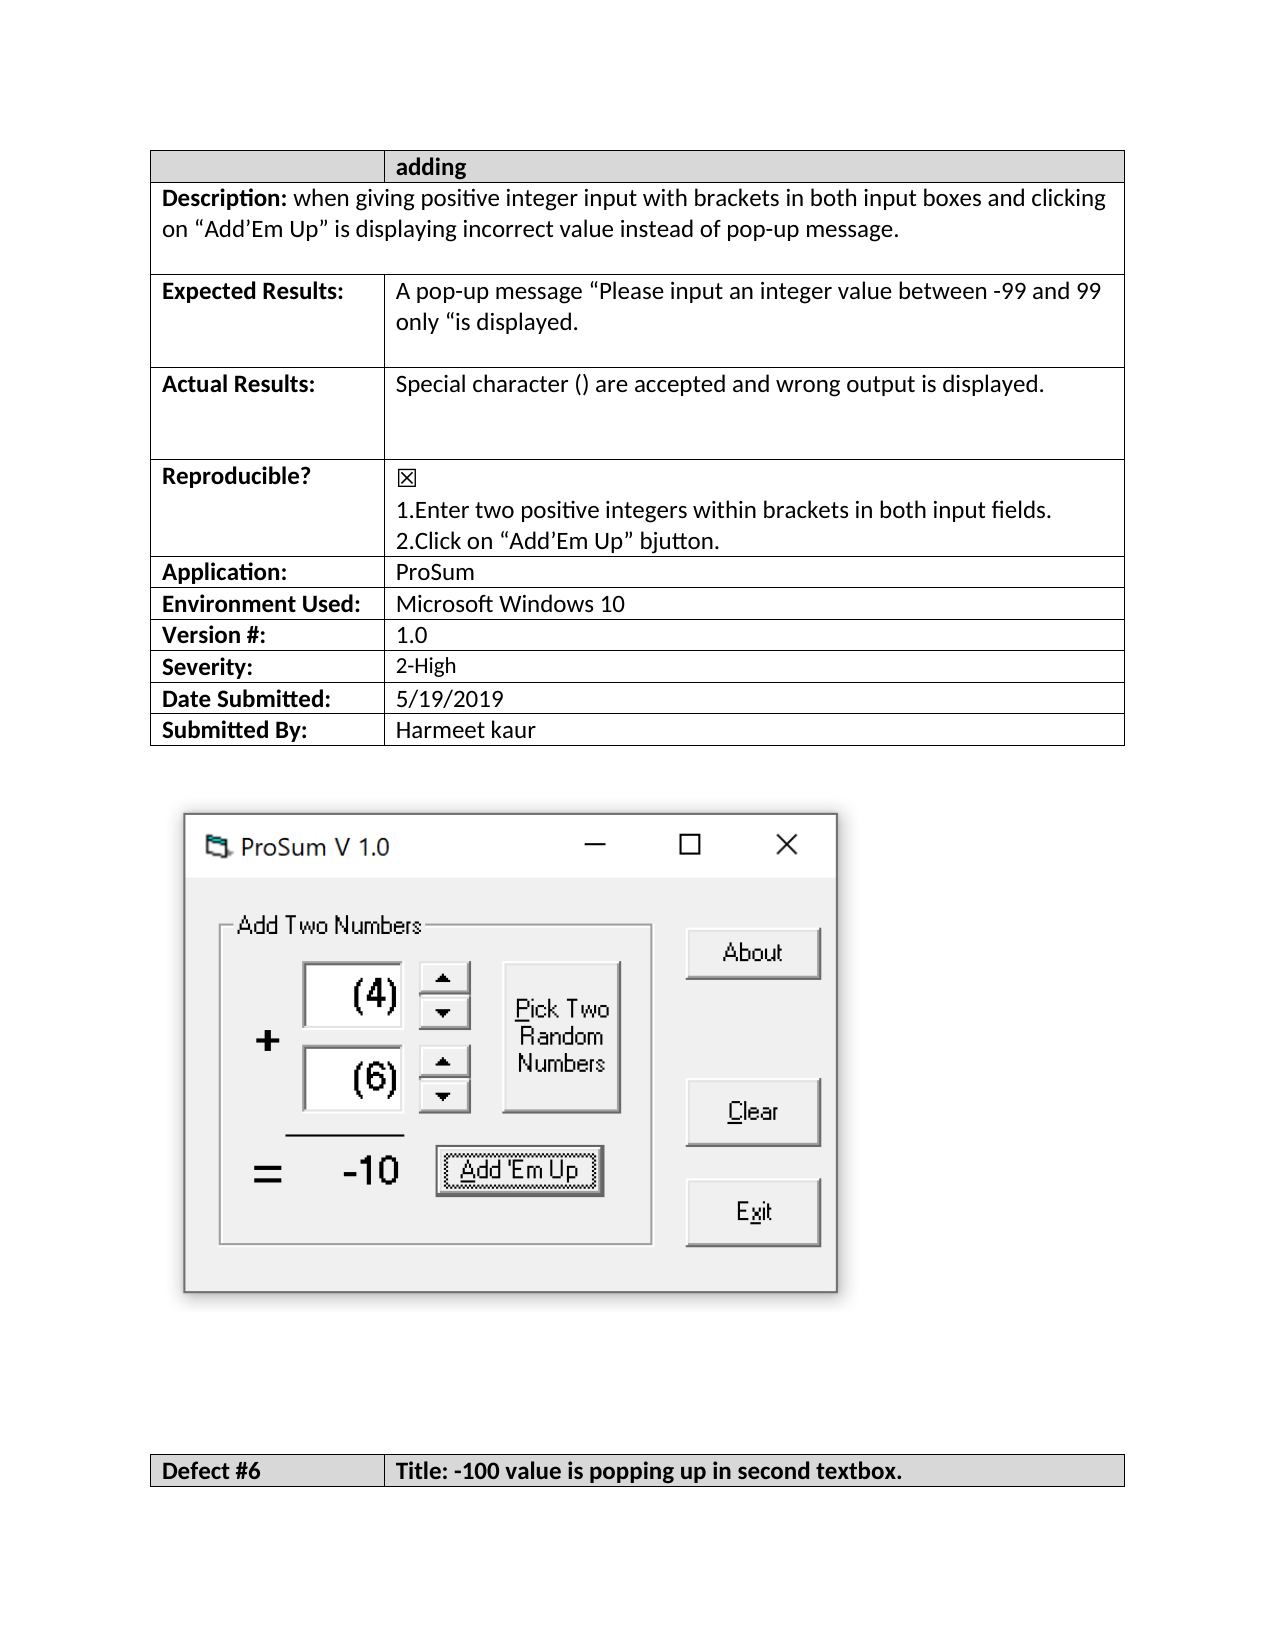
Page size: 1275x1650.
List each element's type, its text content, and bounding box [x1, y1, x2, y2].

picture [150, 792, 863, 1312]
table_header Defect #6 [151, 1455, 384, 1486]
table_cell A pop-up message “Please input an integer value between -99 and 99 only “is displayed. [385, 275, 1124, 367]
table_cell Description: when giving positive integer input with brackets in both input boxes and clicking on “Add’Em Up” is displaying incorrect value instead of pop-up message. [151, 183, 1124, 274]
table_cell Application: [151, 557, 384, 587]
table_header Defect #5 [151, 151, 384, 182]
table_header Title: -100 value is popping up in second textbox. [385, 1455, 1124, 1486]
table_cell Reproducible? [151, 460, 384, 556]
table_cell Special character () are accepted and wrong output is displayed. [385, 368, 1124, 459]
table_cell 1.0 [385, 620, 1124, 650]
table_cell Severity: [151, 651, 384, 682]
table_cell 1.Enter two positive integers within brackets in both input fields. 2.Click on “Add’Em Up” bjutton. [385, 460, 1124, 556]
table_cell Submitted By: [151, 714, 384, 745]
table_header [385, 151, 1124, 182]
table_cell Expected Results: [151, 275, 384, 367]
table_cell ProSum [385, 557, 1124, 587]
table_cell Actual Results: [151, 368, 384, 459]
table_cell Environment Used: [151, 588, 384, 619]
table_cell Version #: [151, 620, 384, 650]
table_cell Date Submitted: [151, 683, 384, 713]
table_cell Harmeet kaur [385, 714, 1124, 745]
table_cell Microsoft Windows 10 [385, 588, 1124, 619]
